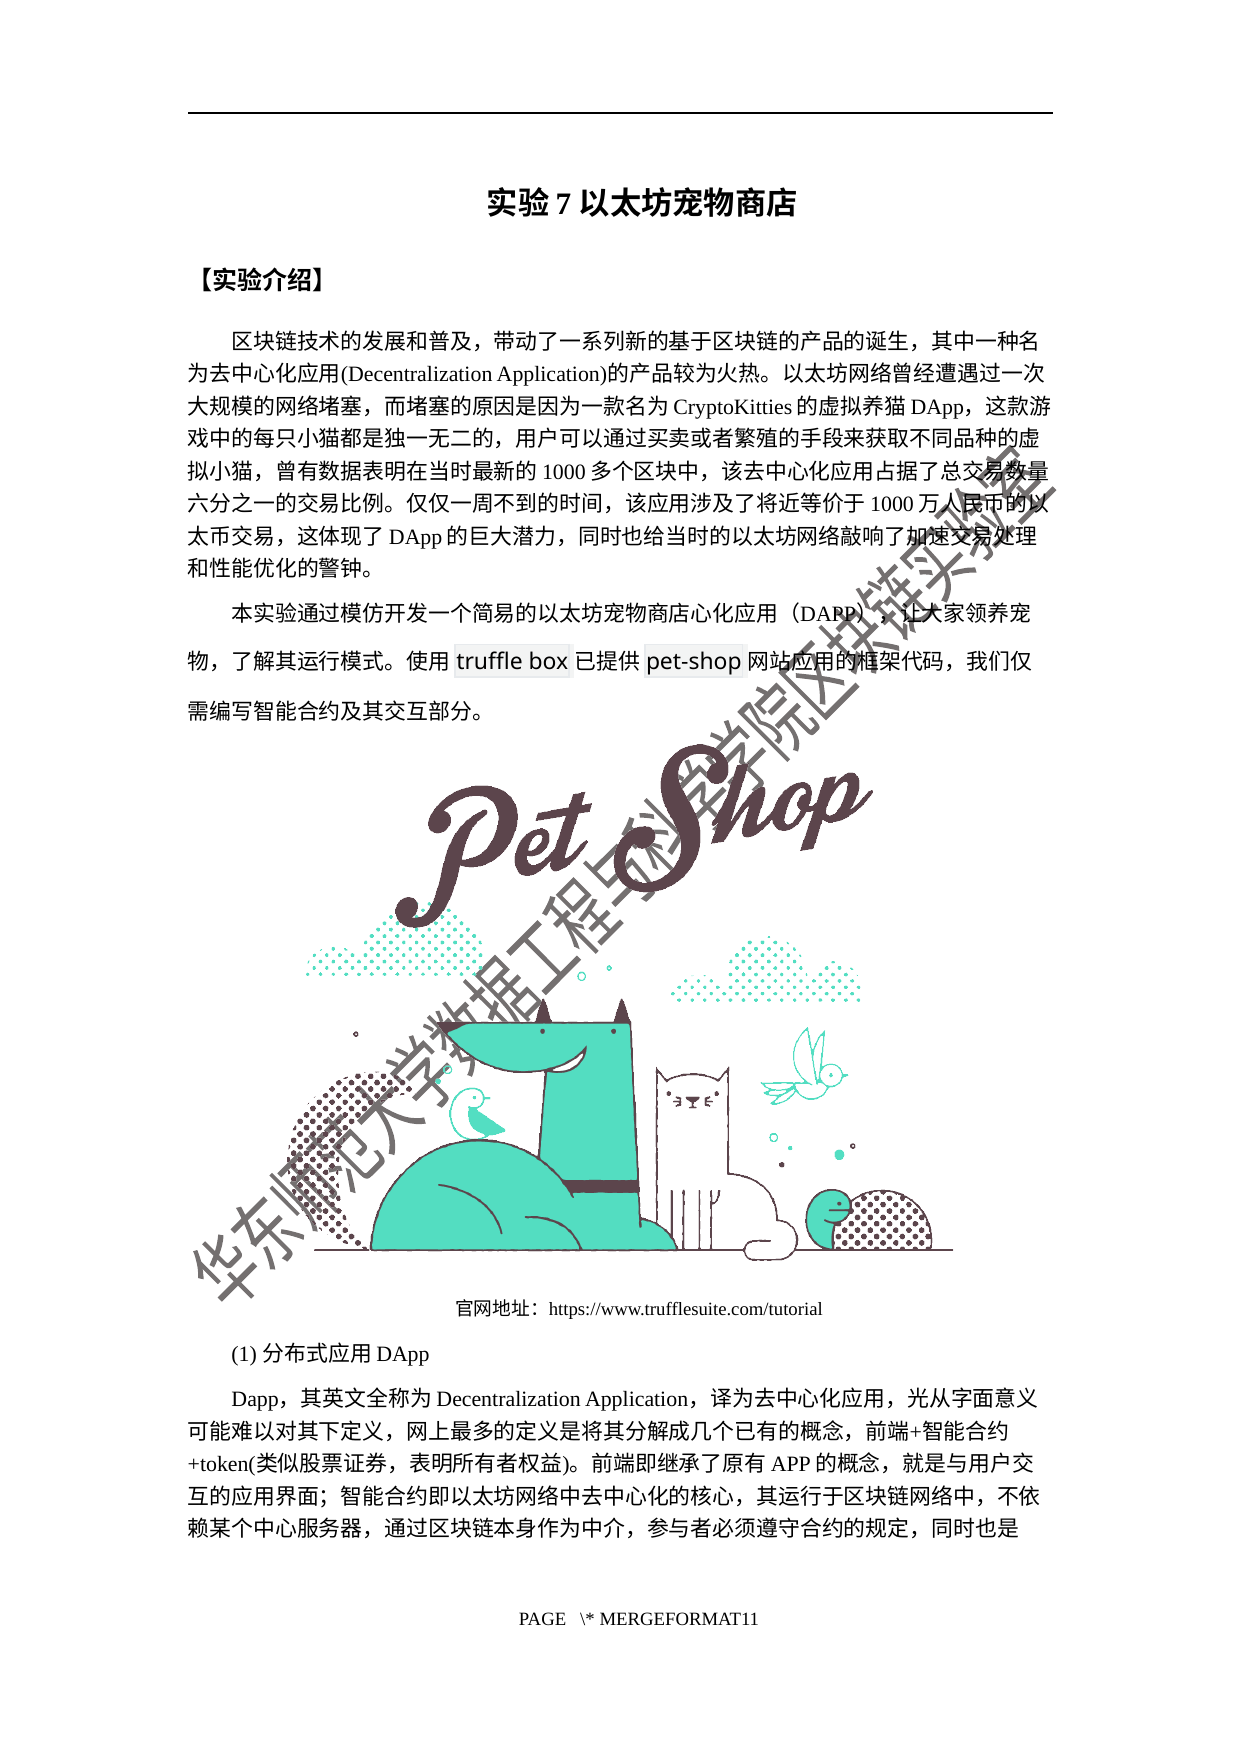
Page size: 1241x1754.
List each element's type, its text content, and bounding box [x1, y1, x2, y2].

text (1) 分布式应用DApp [187, 1336, 1053, 1368]
text 区块链技术的发展和普及，带动了一系列新的基于区块链的产品的诞生，其中一种名为去中心化应用(Decentralization Application)的产品较为火热。以太坊网络曾经遭遇过一次大规模的网络堵塞，而堵塞的原因是因为一款名为CryptoKitties的虚拟养猫DApp，这款游戏中的每只小猫都是独一无二的，用户可以通过买卖或者繁殖的手段来获取不同品种的虚拟小猫，曾有数据表明在当时最新的1000多个区块中，该去中心化应用占据了总交易数量六分之一的交易比例。仅仅一周不到的时间，该应用涉及了将近等价于1000万人民币的以太币交易，这体现了DApp的巨大潜力，同时也给当时的以太坊网络敲响了加速交易处理和性能优化的警钟。 [187, 323, 1053, 583]
text 【实验介绍】 [187, 246, 1053, 311]
text 实验7 以太坊宠物商店 [187, 168, 1053, 233]
picture [287, 738, 954, 1261]
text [187, 1381, 1053, 1543]
text 本实验通过模仿开发一个简易的以太坊宠物商店心化应用（DAPP），让大家领养宠物，了解其运行模式。使用truffle box已提供pet-shop网站应用的框架代码，我们仅需编写智能合约及其交互部分。 [187, 596, 1053, 726]
text 官网地址：https://www.trufflesuite.com/tutorial [187, 1291, 1053, 1323]
